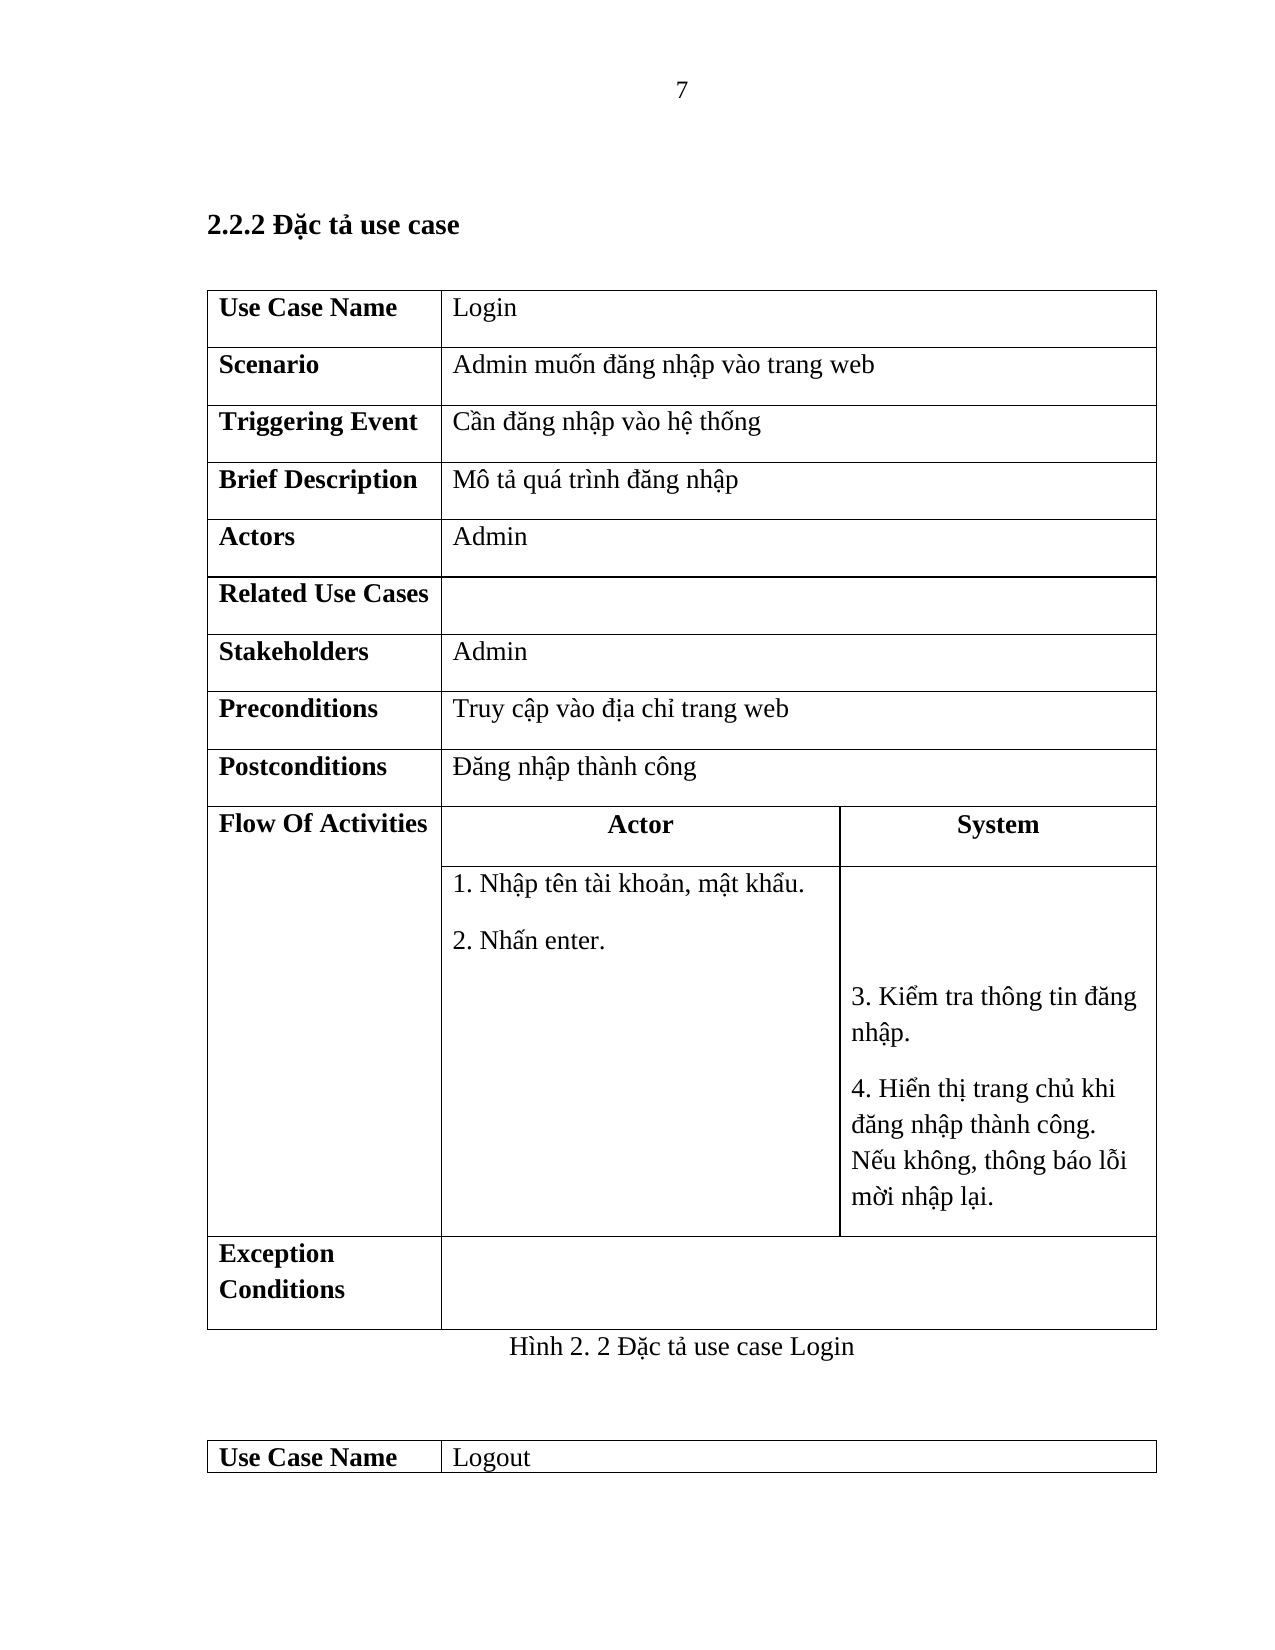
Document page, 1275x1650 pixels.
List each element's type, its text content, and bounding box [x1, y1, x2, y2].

table_header Use Case Name [208, 291, 441, 347]
text Hình 2. 2 Đặc tả use case Login [207, 1330, 1157, 1361]
table_cell Flow Of Activities [208, 807, 441, 1236]
table_cell Related Use Cases [208, 578, 441, 634]
subtitle 2.2.2 Đặc tả use case [207, 207, 1157, 240]
table_cell Mô tả quá trình đăng nhập [442, 463, 1156, 519]
table_header Use Case Name [208, 1441, 441, 1472]
table_cell Đăng nhập thành công [442, 750, 1156, 806]
table_header Login [442, 291, 1156, 347]
table_cell Actors [208, 520, 441, 576]
table_cell Cần đăng nhập vào hệ thống [442, 406, 1156, 462]
table_cell Admin [442, 635, 1156, 691]
table_cell System [841, 807, 1156, 866]
table_cell Truy cập vào địa chỉ trang web [442, 692, 1156, 748]
table_cell Admin [442, 520, 1156, 576]
table_cell Exception Conditions [208, 1237, 441, 1329]
table_cell Admin muốn đăng nhập vào trang web [442, 348, 1156, 404]
table_cell 3. Kiểm tra thông tin đăng nhập. 4. Hiển thị trang chủ khi đăng nhập thành công. Nếu không, thông báo lỗi mời nhập lại. [841, 867, 1156, 1236]
table_cell [442, 578, 1156, 634]
table_cell Brief Description [208, 463, 441, 519]
table_cell [442, 1237, 1156, 1329]
table_cell Actor [442, 807, 839, 866]
table_cell Scenario [208, 348, 441, 404]
table_cell Triggering Event [208, 406, 441, 462]
table_cell Preconditions [208, 692, 441, 748]
table_cell 1. Nhập tên tài khoản, mật khẩu. 2. Nhấn enter. [442, 867, 839, 1236]
table_header Logout [442, 1441, 1156, 1472]
table_cell Stakeholders [208, 635, 441, 691]
table_cell Postconditions [208, 750, 441, 806]
